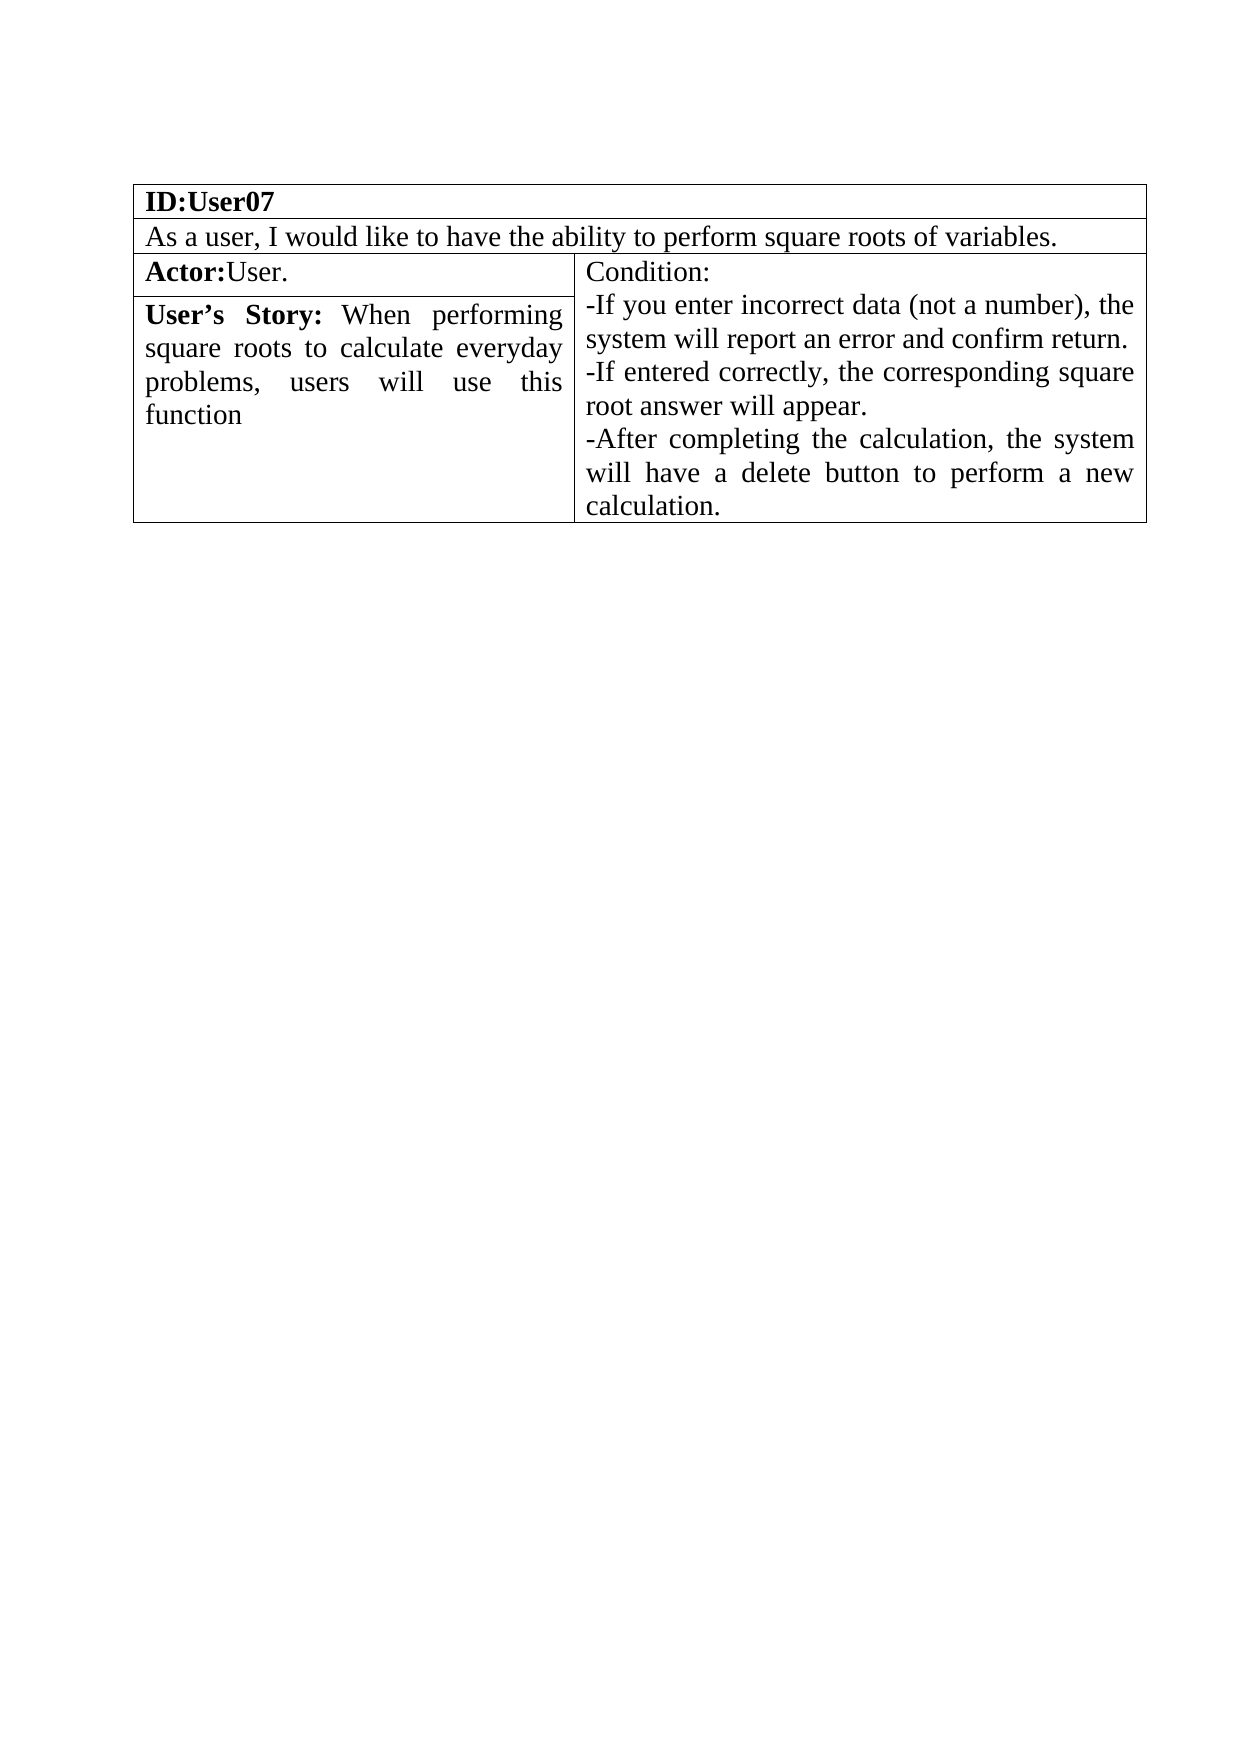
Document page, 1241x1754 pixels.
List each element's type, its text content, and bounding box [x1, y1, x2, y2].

table_header ID:User07 [134, 185, 1146, 218]
table_cell Condition: -If you enter incorrect data (not a number), the system will report an error and confirm return. -If entered correctly, the corresponding square root answer will appear. -After completing the calculation, the system will have a delete button to perform a new calculation. [575, 254, 1146, 522]
table_cell Actor:User. [134, 254, 574, 296]
table_cell As a user, I would like to have the ability to perform square roots of variables. [134, 219, 1146, 253]
table_cell User’s Story: When performing square roots to calculate everyday problems, users will use this function [134, 297, 574, 522]
